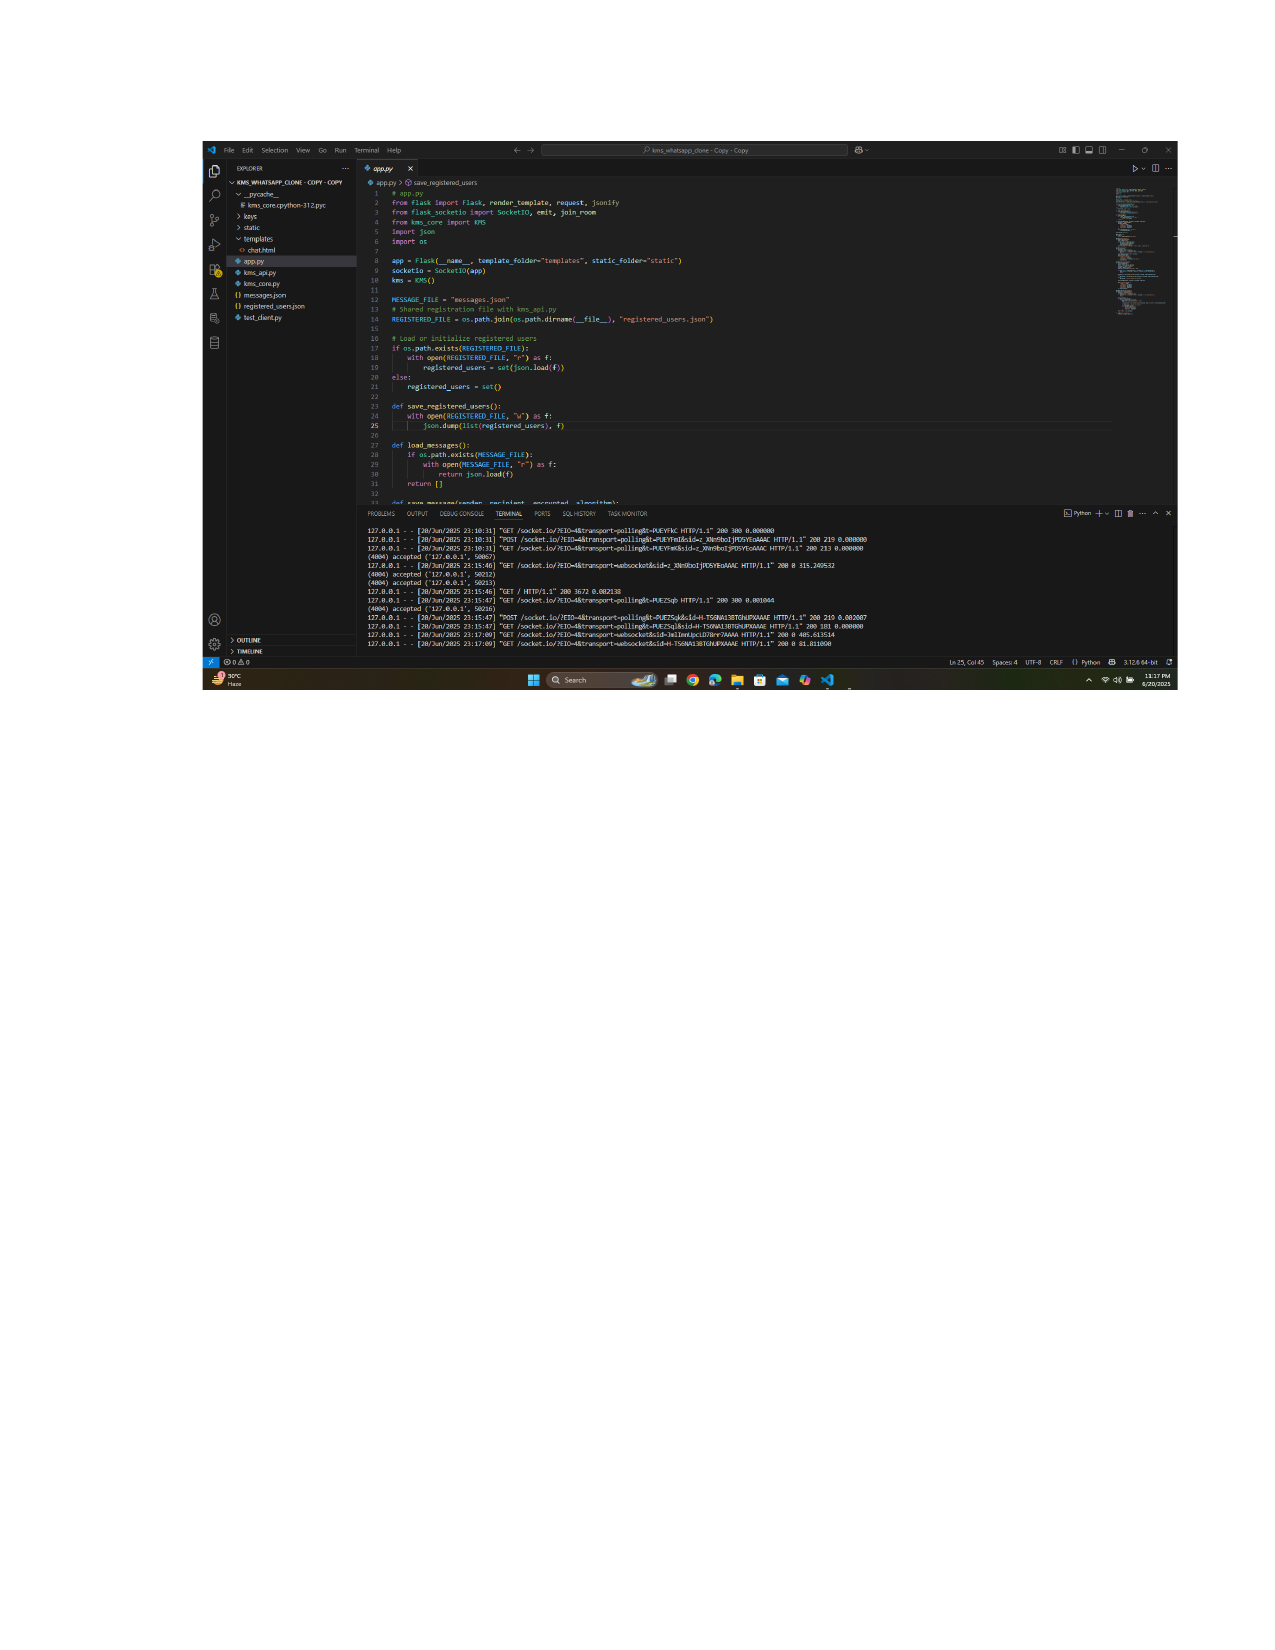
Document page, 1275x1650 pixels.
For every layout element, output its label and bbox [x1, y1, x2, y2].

picture [202, 141, 1178, 690]
